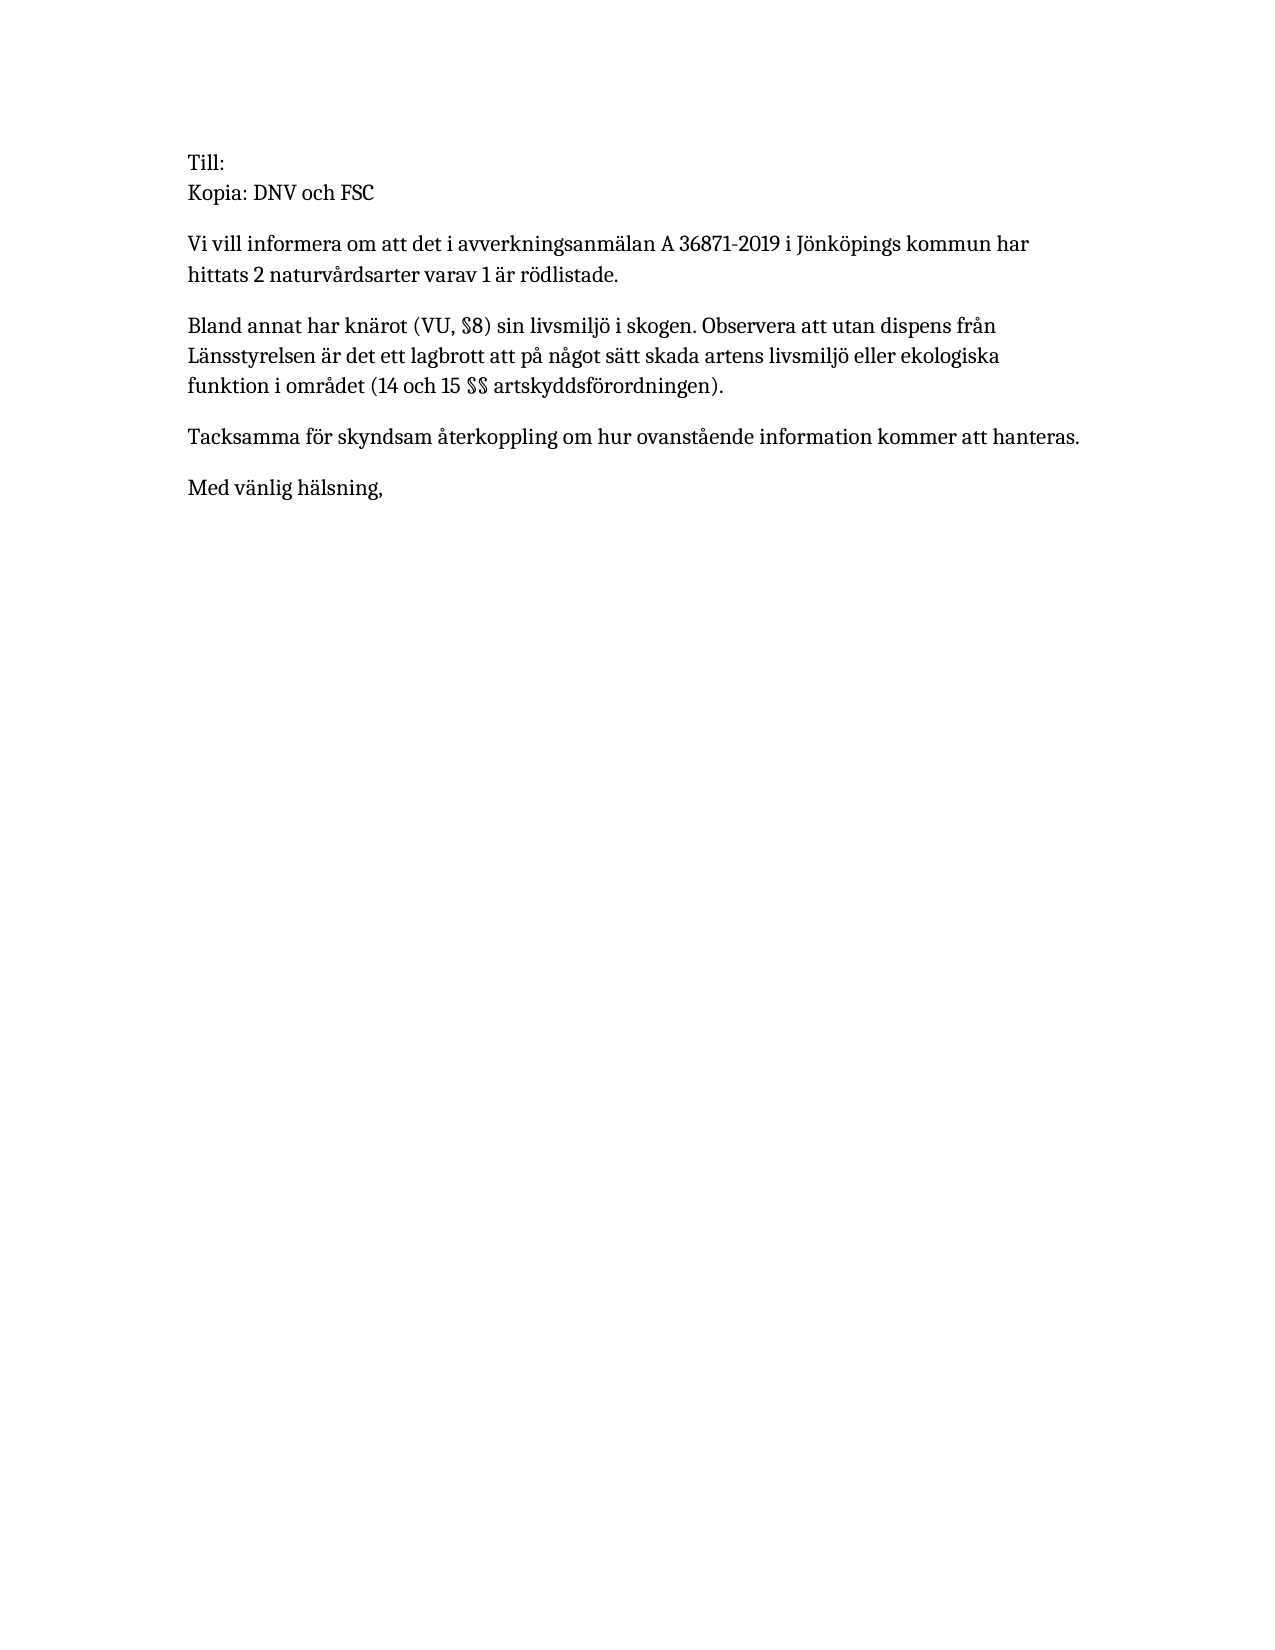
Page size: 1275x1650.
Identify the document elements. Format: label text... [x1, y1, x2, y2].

text Vi vill informera om att det i avverkningsanmälan A 36871-2019 i Jönköpings kommun har hittats 2 naturvårdsarter varav 1 är rödlistade. [187, 231, 1087, 288]
text Till: Kopia: DNV och FSC [187, 150, 1087, 207]
text Bland annat har knärot (VU, §8) sin livsmiljö i skogen. Observera att utan dispens från Länsstyrelsen är det ett lagbrott att på något sätt skada artens livsmiljö eller ekologiska funktion i området (14 och 15 §§ artskyddsförordningen). [187, 312, 1087, 399]
text Tacksamma för skyndsam återkoppling om hur ovanstående information kommer att hanteras. [187, 424, 1087, 450]
text Med vänlig hälsning, [187, 475, 1087, 532]
